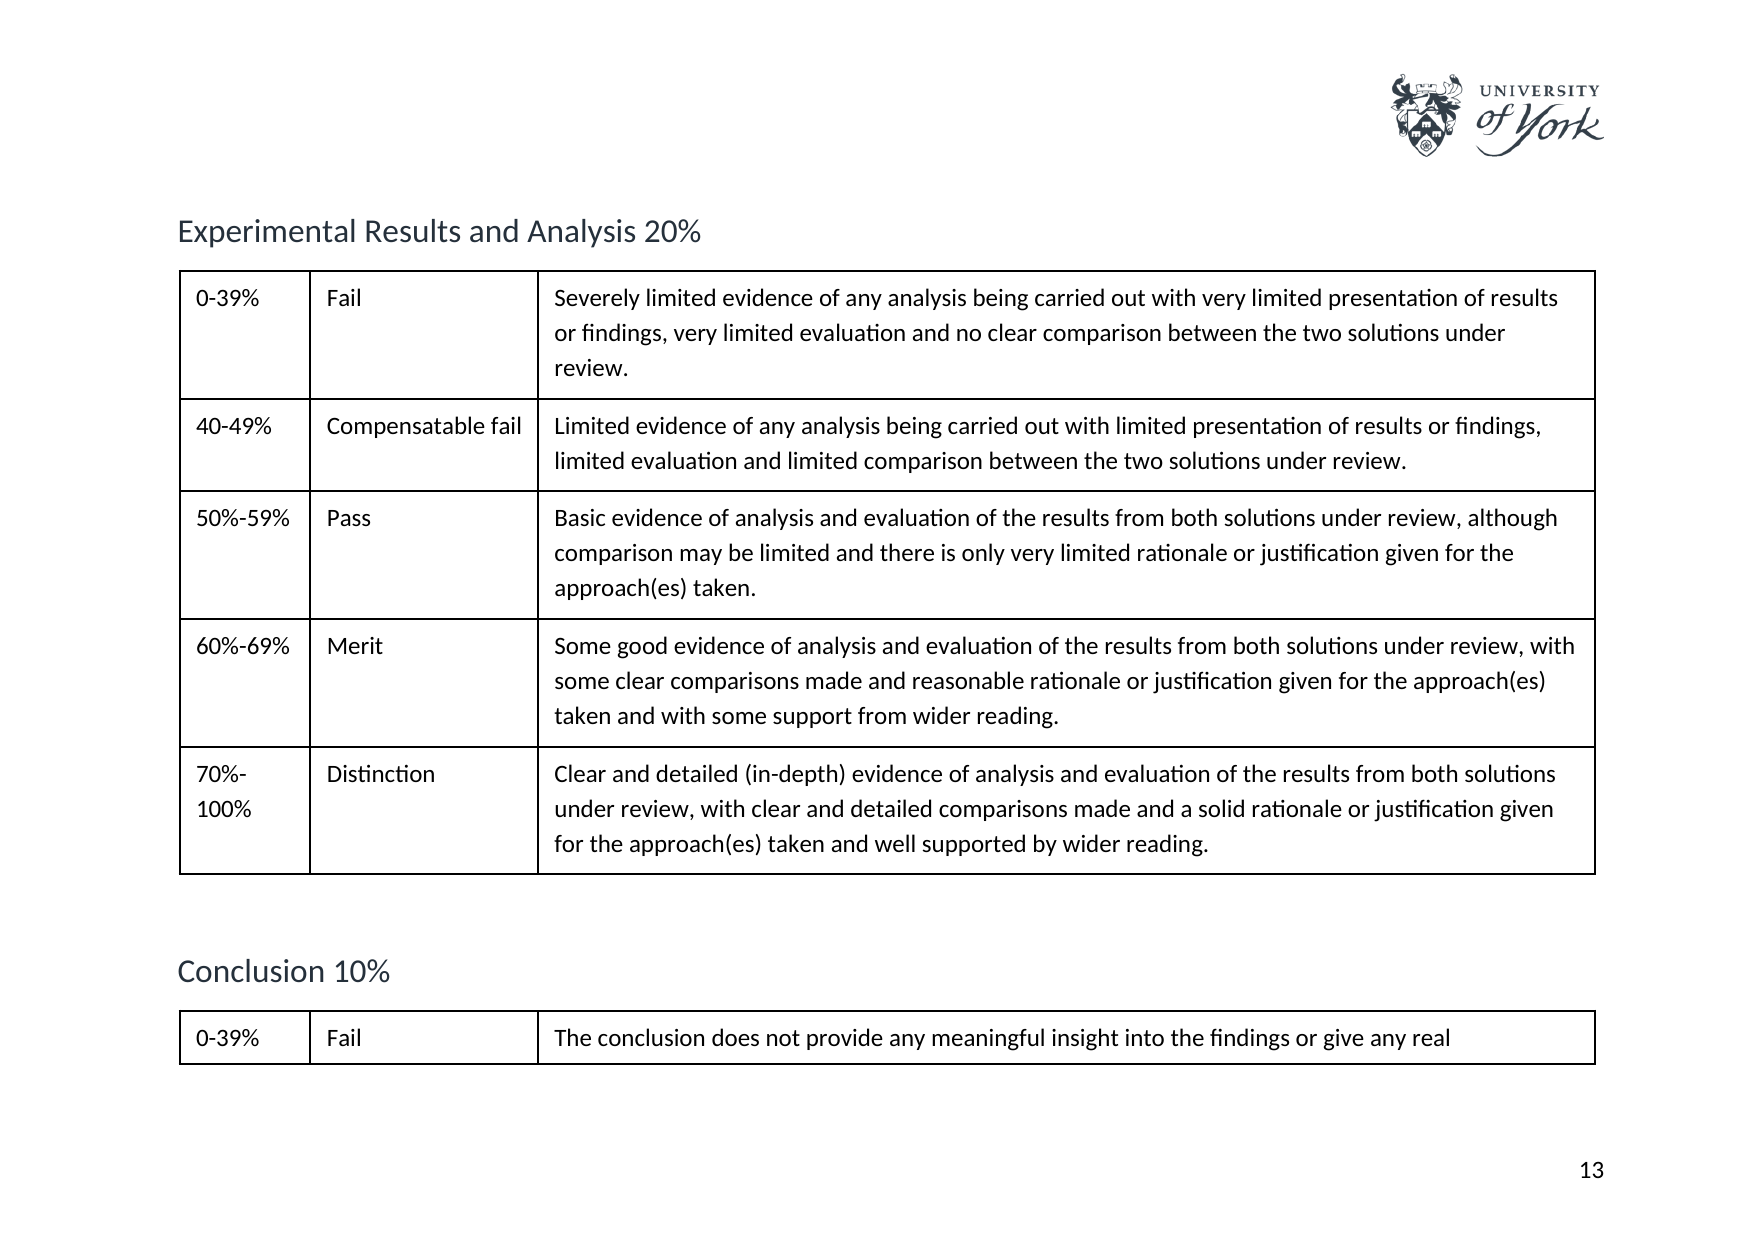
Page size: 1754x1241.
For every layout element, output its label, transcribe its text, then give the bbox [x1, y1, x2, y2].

picture [1390, 73, 1604, 157]
table_cell 60%-69% [181, 620, 309, 746]
table_cell Some good evidence of analysis and evaluation of the results from both solutions under review, with some clear comparisons made and reasonable rationale or justification given for the approach(es) taken and with some support from wider reading. [539, 620, 1594, 746]
table_cell 40-49% [181, 400, 309, 490]
table_header 0-39% [181, 272, 309, 397]
table_header Fail [311, 1012, 537, 1063]
table_cell 50%-59% [181, 492, 309, 618]
table_cell 70%-100% [181, 748, 309, 873]
table_header Severely limited evidence of any analysis being carried out with very limited presentation of results or findings, very limited evaluation and no clear comparison between the two solutions under review. [539, 272, 1594, 397]
subtitle Experimental Results and Analysis 20% [177, 210, 1604, 251]
table_cell Merit [311, 620, 537, 746]
table_cell Clear and detailed (in-depth) evidence of analysis and evaluation of the results from both solutions under review, with clear and detailed comparisons made and a solid rationale or justification given for the approach(es) taken and well supported by wider reading. [539, 748, 1594, 873]
table_header Fail [311, 272, 537, 397]
table_cell Pass [311, 492, 537, 618]
table_cell Limited evidence of any analysis being carried out with limited presentation of results or findings, limited evaluation and limited comparison between the two solutions under review. [539, 400, 1594, 490]
table_cell Compensatable fail [311, 400, 537, 490]
table_cell Distinction [311, 748, 537, 873]
table_cell Basic evidence of analysis and evaluation of the results from both solutions under review, although comparison may be limited and there is only very limited rationale or justification given for the approach(es) taken. [539, 492, 1594, 618]
subtitle Conclusion 10% [177, 950, 1604, 991]
table_header 0-39% [181, 1012, 309, 1063]
